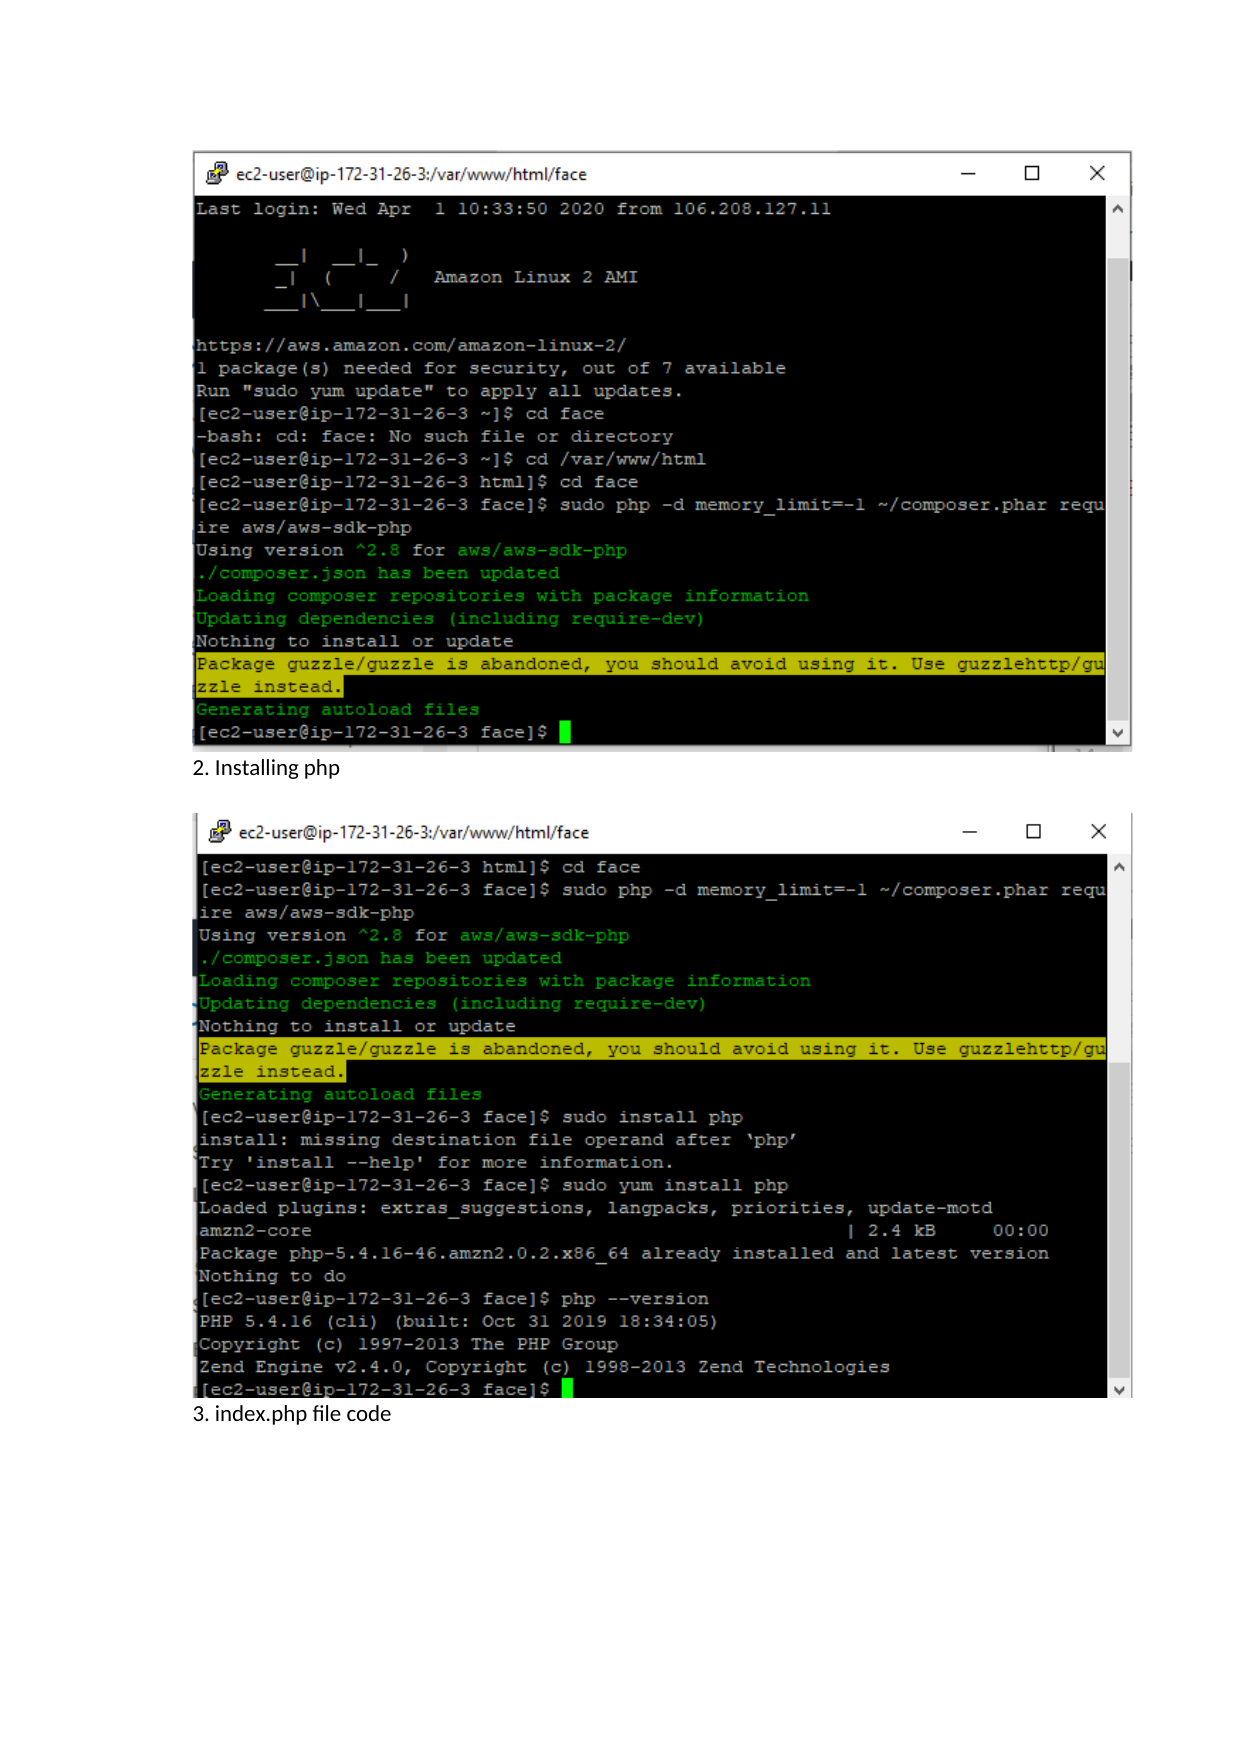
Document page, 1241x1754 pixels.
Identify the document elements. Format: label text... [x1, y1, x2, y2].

list 2. Installing php [192, 753, 1090, 781]
picture [192, 813, 1133, 1398]
picture [192, 150, 1133, 752]
list 3. index.php file code [192, 1398, 1090, 1427]
